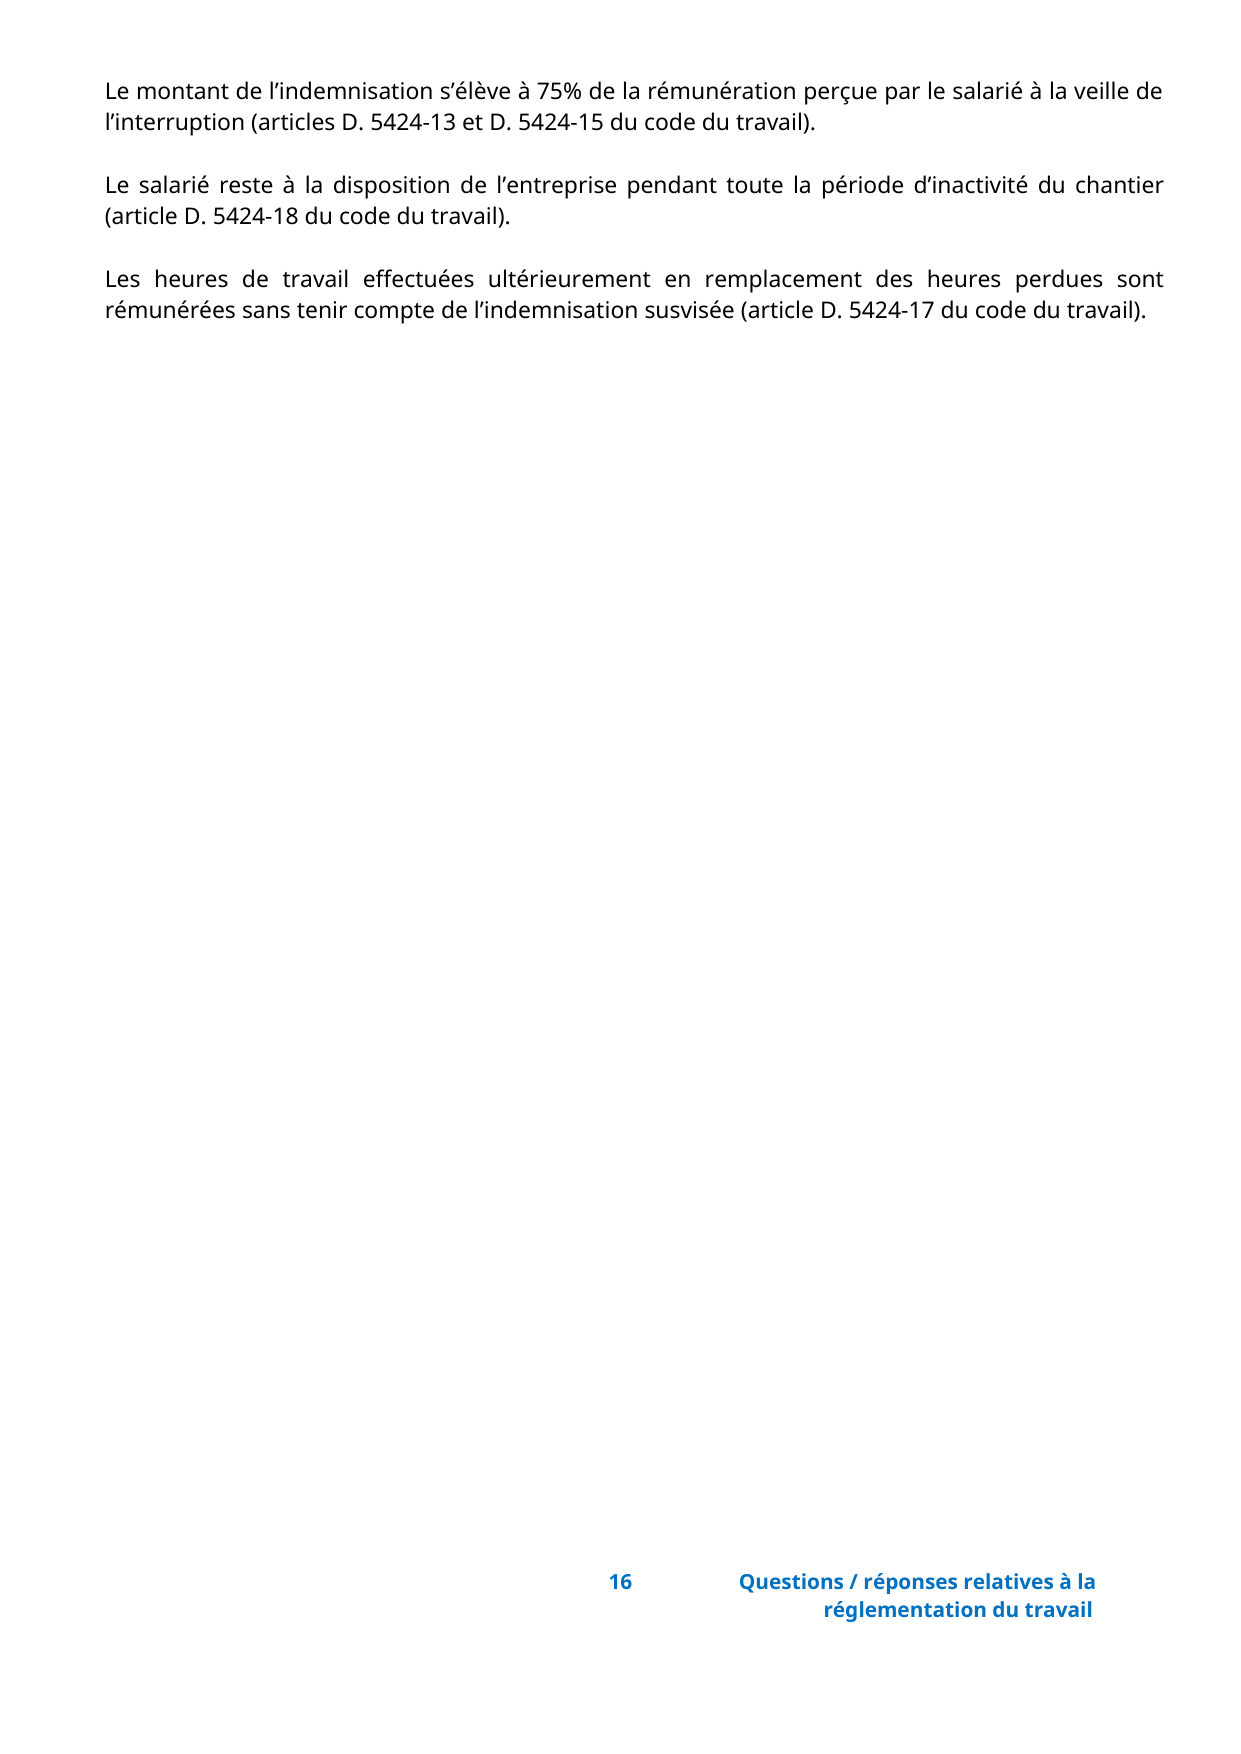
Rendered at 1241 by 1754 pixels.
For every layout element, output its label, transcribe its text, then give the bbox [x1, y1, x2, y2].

text Le salarié reste à la disposition de l’entreprise pendant toute la période d’inactivité du chantier (article D. 5424-18 du code du travail). [104, 169, 1165, 231]
text Les heures de travail effectuées ultérieurement en remplacement des heures perdues sont rémunérées sans tenir compte de l’indemnisation susvisée (article D. 5424-17 du code du travail). [104, 262, 1165, 325]
text Le montant de l’indemnisation s’élève à 75% de la rémunération perçue par le salarié à la veille de l’interruption (articles D. 5424-13 et D. 5424-15 du code du travail). [104, 75, 1165, 137]
